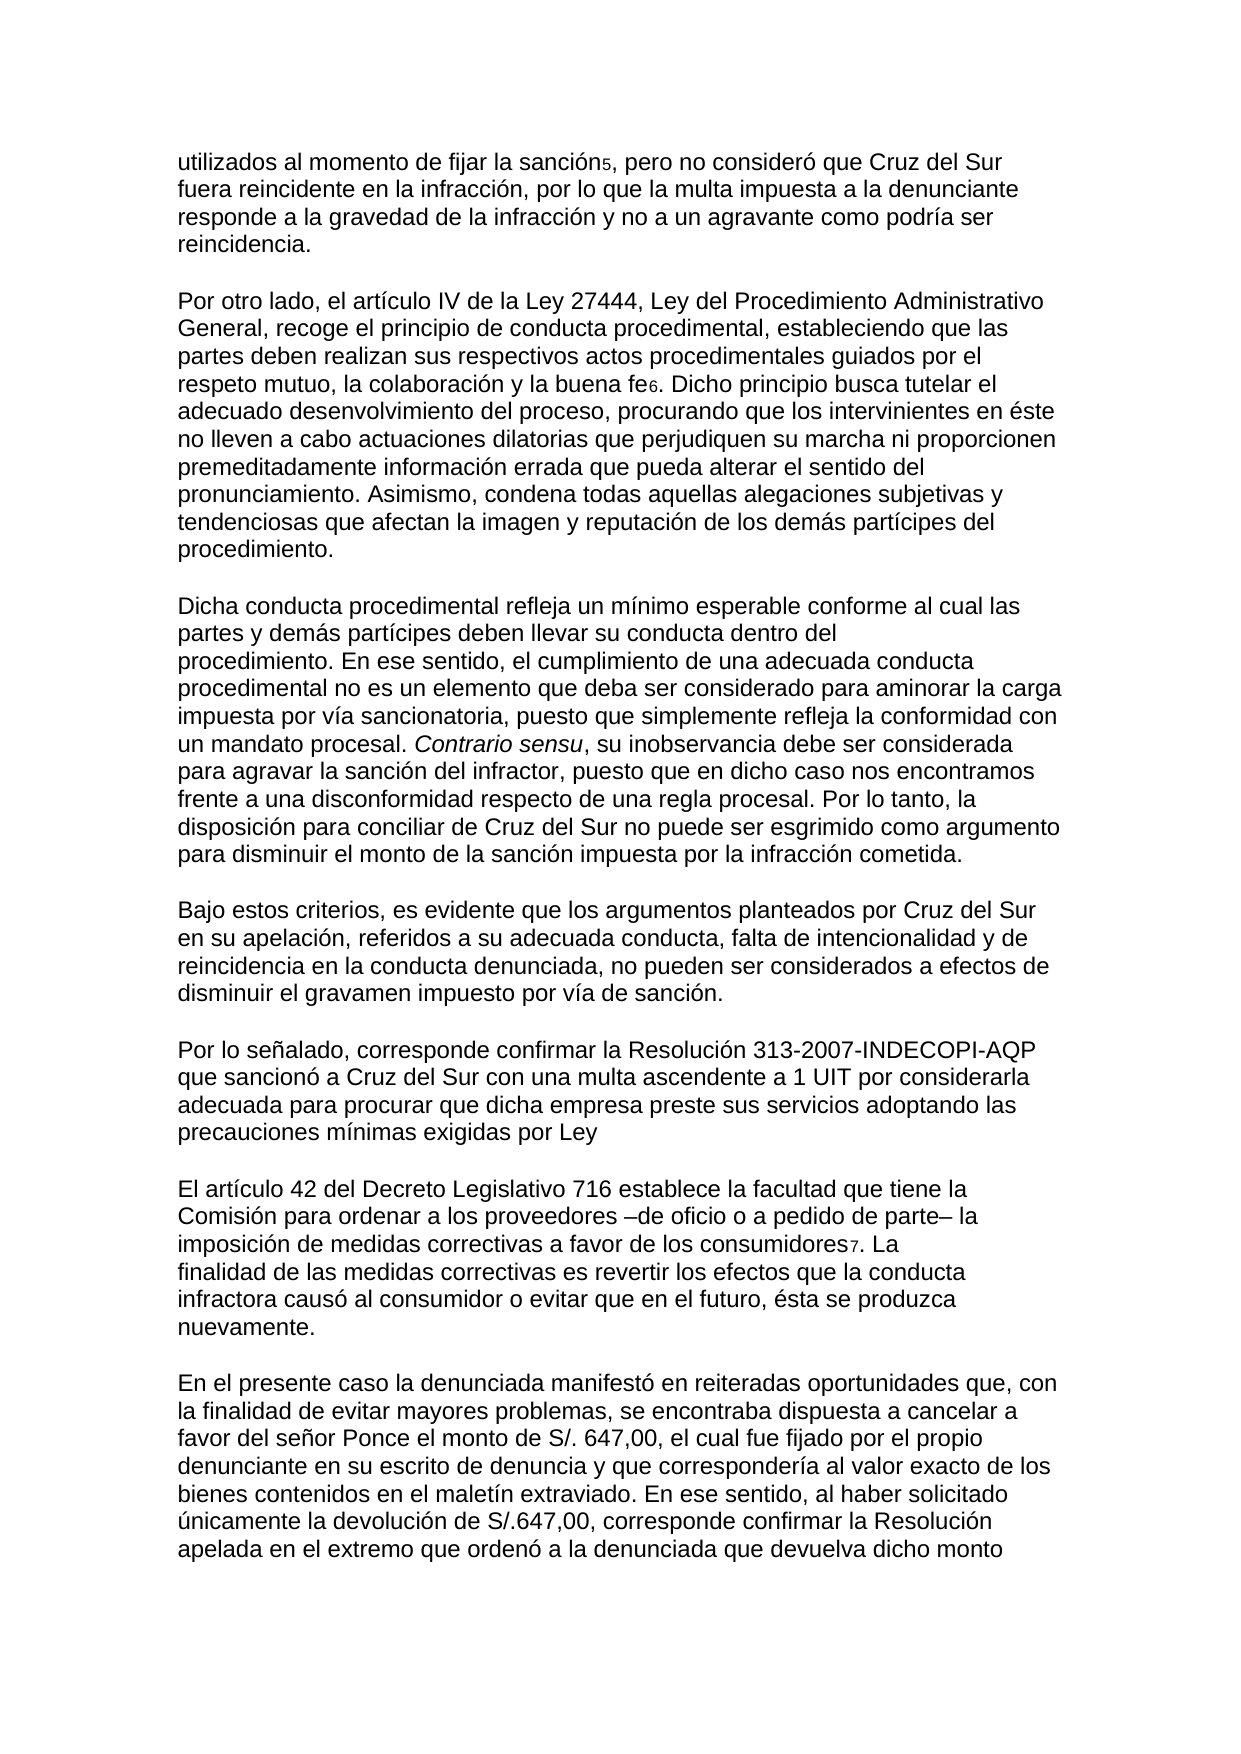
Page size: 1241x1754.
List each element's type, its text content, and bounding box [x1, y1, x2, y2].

text Por otro lado, el artículo IV de la Ley 27444, Ley del Procedimiento Administrativo General, recoge el principio de conducta procedimental, estableciendo que las partes deben realizan sus respectivos actos procedimentales guiados por el respeto mutuo, la colaboración y la buena fe6. Dicho principio busca tutelar el adecuado desenvolvimiento del proceso, procurando que los intervinientes en éste no lleven a cabo actuaciones dilatorias que perjudiquen su marcha ni proporcionen premeditadamente información errada que pueda alterar el sentido del pronunciamiento. Asimismo, condena todas aquellas alegaciones subjetivas y tendenciosas que afectan la imagen y reputación de los demás partícipes del procedimiento. [177, 287, 1063, 563]
text Bajo estos criterios, es evidente que los argumentos planteados por Cruz del Sur en su apelación, referidos a su adecuada conducta, falta de intencionalidad y de reincidencia en la conducta denunciada, no pueden ser considerados a efectos de disminuir el gravamen impuesto por vía de sanción. [177, 896, 1063, 1007]
text Dicha conducta procedimental refleja un mínimo esperable conforme al cual las partes y demás partícipes deben llevar su conducta dentro del [177, 592, 1063, 647]
text procedimiento. En ese sentido, el cumplimiento de una adecuada conducta procedimental no es un elemento que deba ser considerado para aminorar la carga impuesta por vía sancionatoria, puesto que simplemente refleja la conformidad con un mandato procesal. Contrario sensu, su inobservancia debe ser considerada para agravar la sanción del infractor, puesto que en dicho caso nos encontramos frente a una disconformidad respecto de una regla procesal. Por lo tanto, la disposición para conciliar de Cruz del Sur no puede ser esgrimido como argumento para disminuir el monto de la sanción impuesta por la infracción cometida. [177, 647, 1063, 868]
text Por lo señalado, corresponde confirmar la Resolución 313-2007-INDECOPI-AQP que sancionó a Cruz del Sur con una multa ascendente a 1 UIT por considerarla adecuada para procurar que dicha empresa preste sus servicios adoptando las precauciones mínimas exigidas por Ley [177, 1036, 1063, 1146]
text En el presente caso la denunciada manifestó en reiteradas oportunidades que, con la finalidad de evitar mayores problemas, se encontraba dispuesta a cancelar a favor del señor Ponce el monto de S/. 647,00, el cual fue fijado por el propio denunciante en su escrito de denuncia y que correspondería al valor exacto de los bienes contenidos en el maletín extraviado. En ese sentido, al haber solicitado únicamente la devolución de S/.647,00, corresponde confirmar la Resolución apelada en el extremo que ordenó a la denunciada que devuelva dicho monto [177, 1369, 1063, 1562]
text finalidad de las medidas correctivas es revertir los efectos que la conducta infractora causó al consumidor o evitar que en el futuro, ésta se produzca nuevamente. [177, 1257, 1063, 1340]
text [177, 148, 1063, 258]
text El artículo 42 del Decreto Legislativo 716 establece la facultad que tiene la Comisión para ordenar a los proveedores –de oficio o a pedido de parte– la imposición de medidas correctivas a favor de los consumidores7. La [177, 1175, 1063, 1257]
